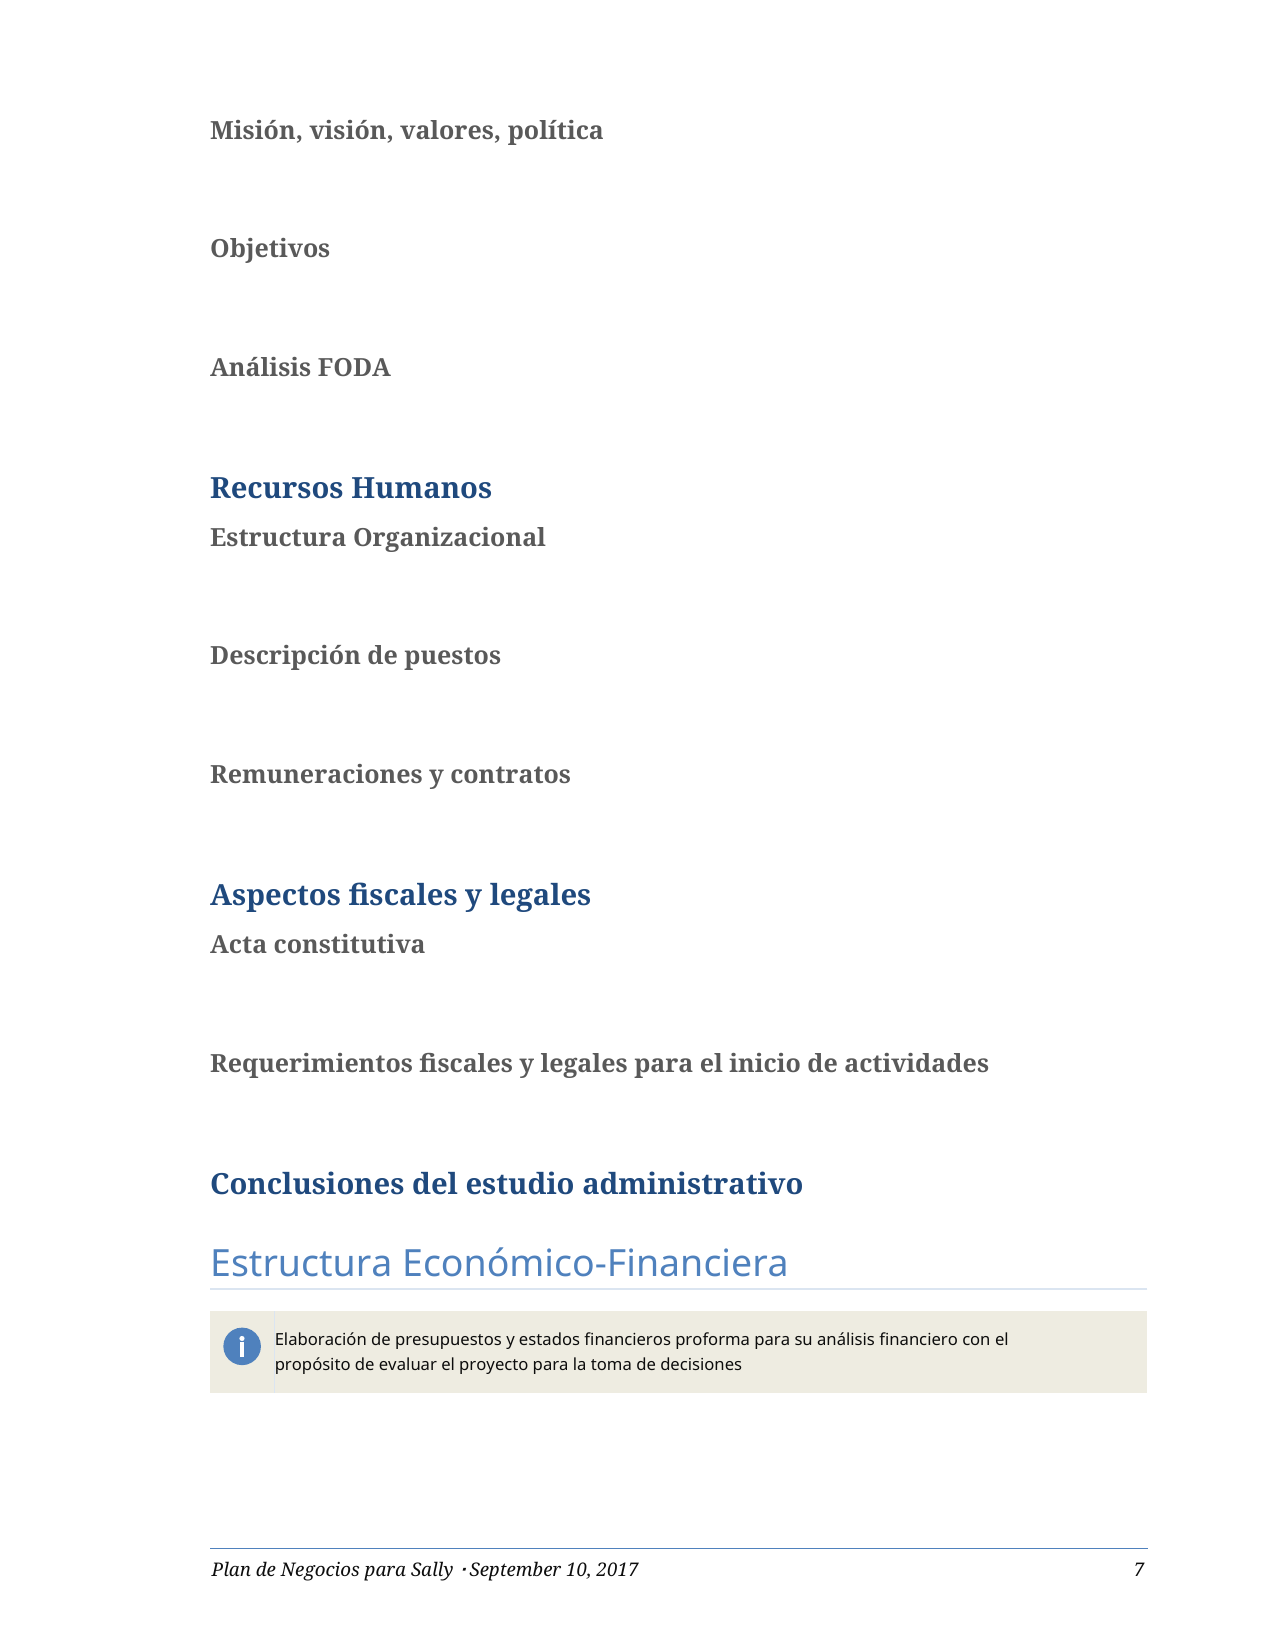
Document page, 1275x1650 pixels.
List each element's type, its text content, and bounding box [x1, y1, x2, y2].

subtitle Conclusiones del estudio administrativo [210, 1163, 1147, 1203]
table_header [210, 1311, 274, 1393]
table_header Elaboración de presupuestos y estados financieros proforma para su análisis financiero con el propósito de evaluar el proyecto para la toma de decisiones [275, 1311, 1147, 1393]
subtitle Descripción de puestos [210, 638, 1147, 672]
subtitle Objetivos [210, 231, 1147, 265]
subtitle Estructura Económico-Financiera [210, 1237, 1147, 1288]
subtitle Aspectos fiscales y legales [210, 875, 1147, 914]
subtitle Acta constitutiva [210, 927, 1147, 961]
subtitle Requerimientos fiscales y legales para el inicio de actividades [210, 1045, 1147, 1079]
subtitle Estructura Organizacional [210, 520, 1147, 554]
subtitle Misión, visión, valores, política [210, 112, 1147, 147]
subtitle Remuneraciones y contratos [210, 756, 1147, 790]
subtitle Análisis FODA [210, 349, 1147, 383]
subtitle Recursos Humanos [210, 467, 1147, 507]
